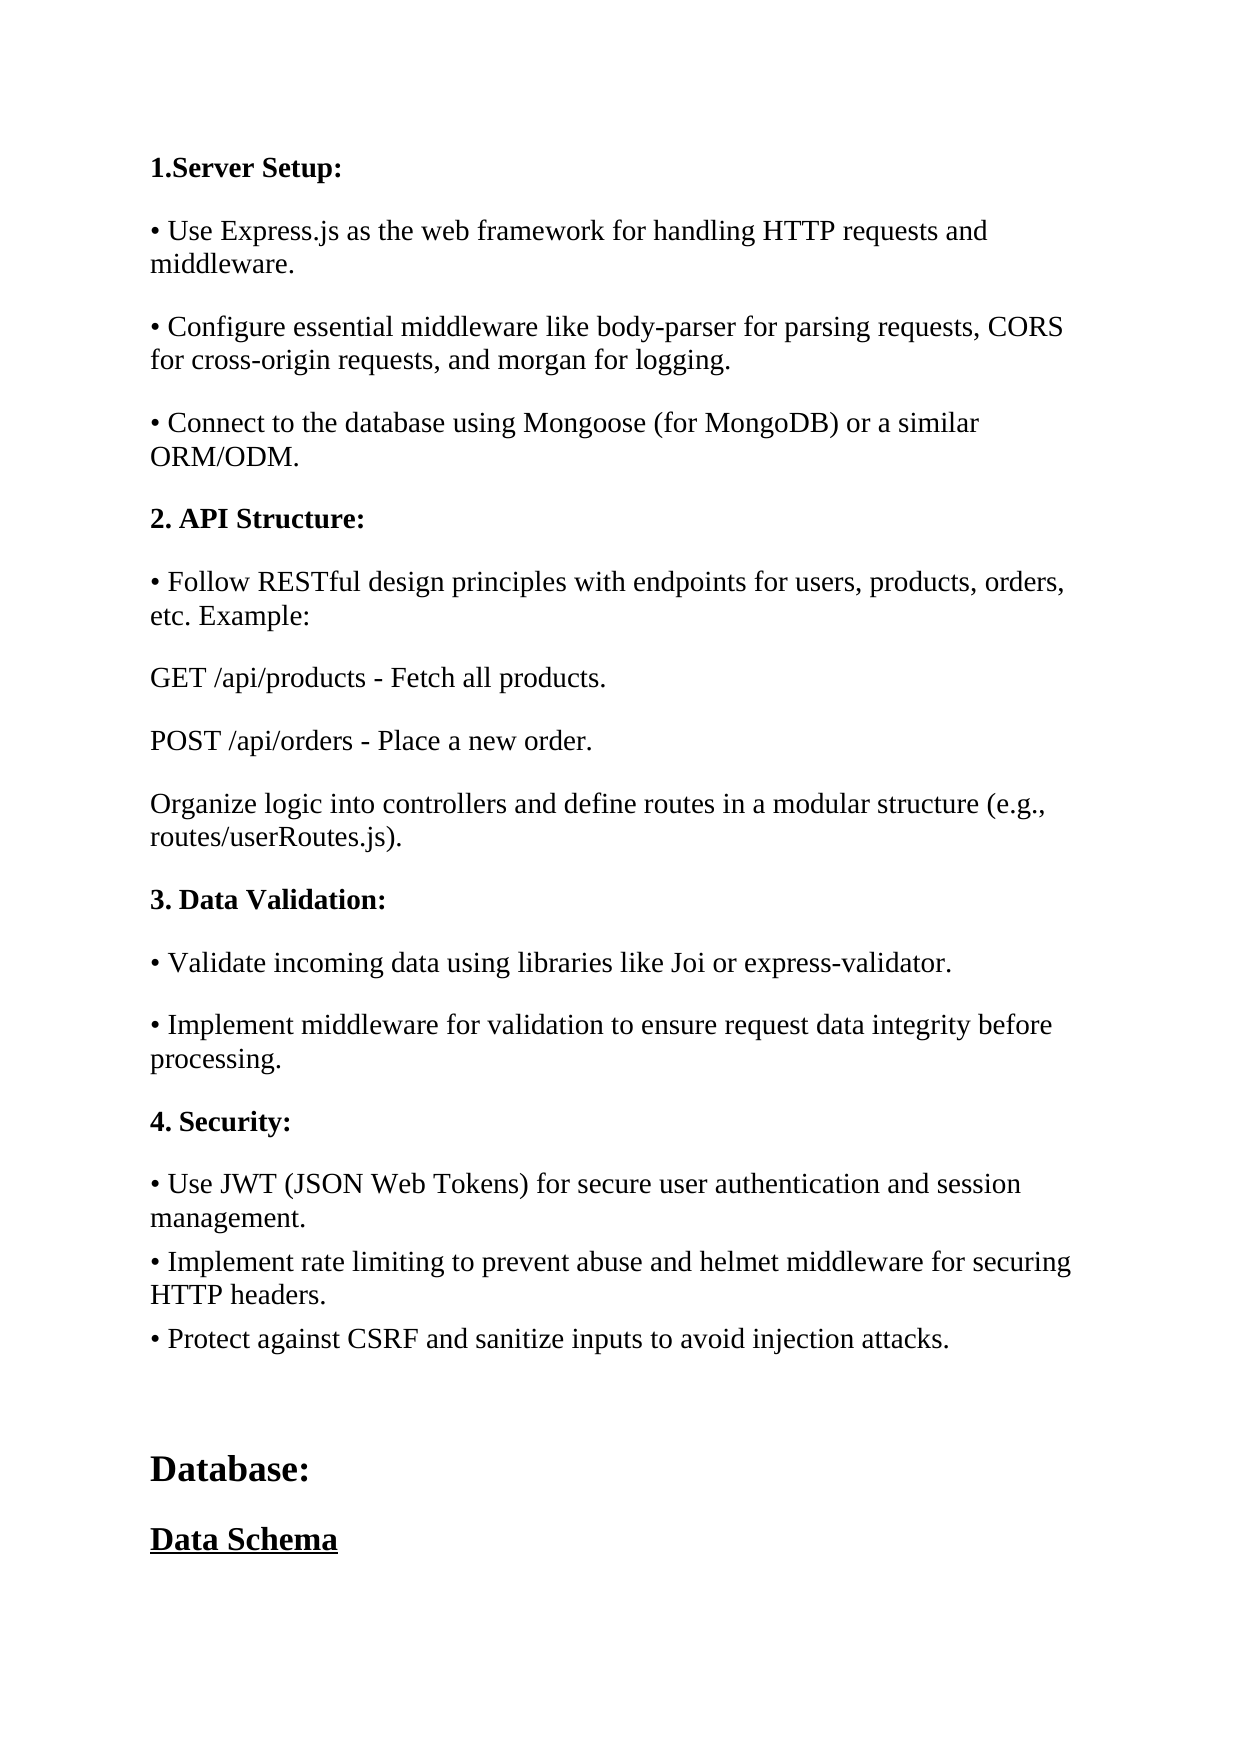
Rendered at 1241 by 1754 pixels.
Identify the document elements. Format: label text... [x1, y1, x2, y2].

text • Connect to the database using Mongoose (for MongoDB) or a similar ORM/ODM. [150, 405, 1090, 472]
text Data Schema [150, 1519, 1090, 1557]
text 2. API Structure: [150, 501, 1090, 535]
text • Validate incoming data using libraries like Joi or express-validator. [150, 945, 1090, 978]
text 4. Security: [150, 1104, 1090, 1137]
text • Configure essential middleware like body-parser for parsing requests, CORS for cross-origin requests, and morgan for logging. [150, 309, 1090, 376]
text • Protect against CSRF and sanitize inputs to avoid injection attacks. [150, 1321, 1090, 1355]
text POST /api/orders - Place a new order. [150, 723, 1090, 757]
text 3. Data Validation: [150, 882, 1090, 916]
text Database: [150, 1447, 1090, 1490]
text • Follow RESTful design principles with endpoints for users, products, orders, etc. Example: [150, 564, 1090, 631]
text Organize logic into controllers and define routes in a modular structure (e.g., routes/userRoutes.js). [150, 786, 1090, 853]
text • Implement middleware for validation to ensure request data integrity before processing. [150, 1007, 1090, 1074]
text • Implement rate limiting to prevent abuse and helmet middleware for securing HTTP headers. [150, 1244, 1090, 1311]
text • Use JWT (JSON Web Tokens) for secure user authentication and session management. [150, 1166, 1090, 1233]
text • Use Express.js as the web framework for handling HTTP requests and middleware. [150, 213, 1090, 280]
text GET /api/products - Fetch all products. [150, 660, 1090, 694]
text 1.Server Setup: [150, 150, 1090, 183]
